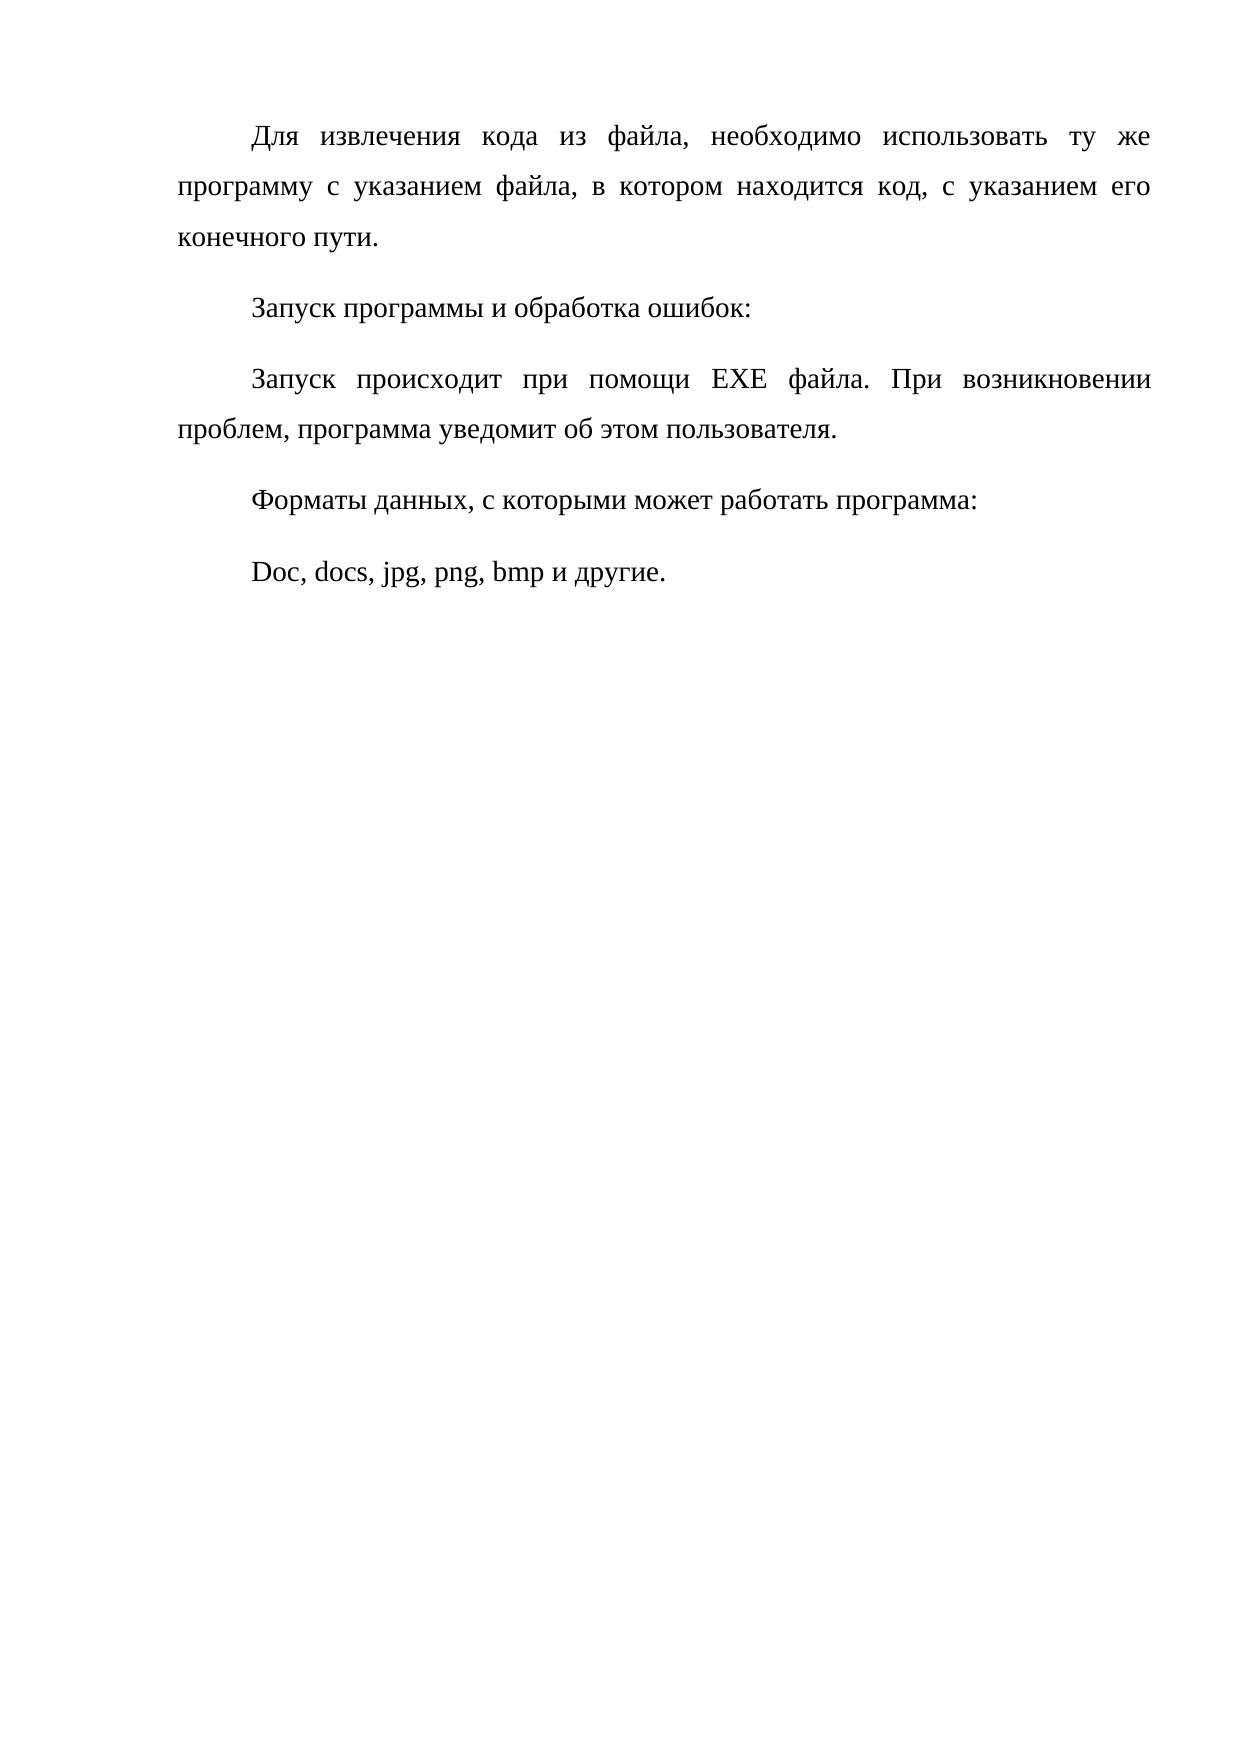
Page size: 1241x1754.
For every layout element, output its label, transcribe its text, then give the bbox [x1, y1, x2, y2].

text Форматы данных, с которыми может работать программа: [177, 482, 1152, 516]
text Запуск происходит при помощи EXE файла. При возникновении проблем, программа уведомит об этом пользователя. [177, 361, 1152, 445]
text Для извлечения кода из файла, необходимо использовать ту же программу с указанием файла, в котором находится код, с указанием его конечного пути. [177, 118, 1152, 252]
text Doc, docs, jpg, png, bmp и другие. [177, 554, 1152, 587]
text Запуск программы и обработка ошибок: [177, 290, 1152, 323]
